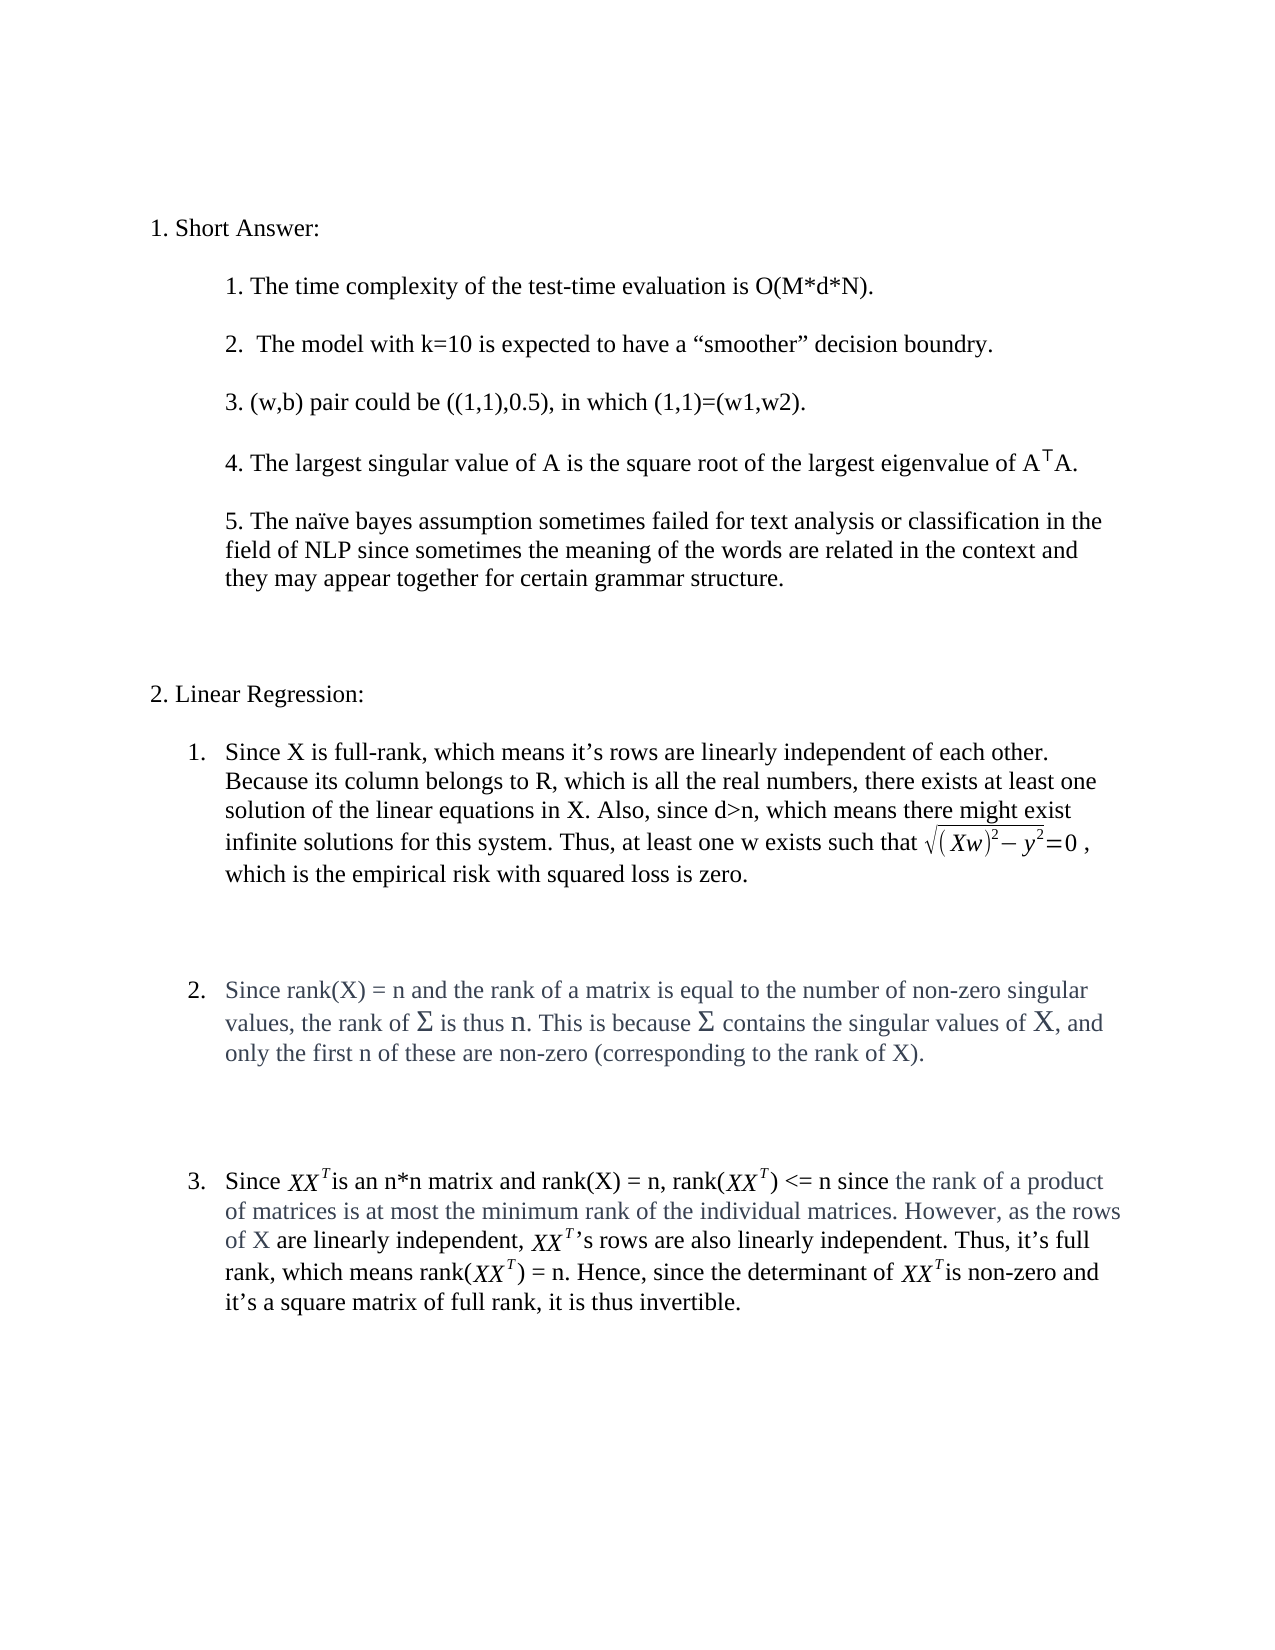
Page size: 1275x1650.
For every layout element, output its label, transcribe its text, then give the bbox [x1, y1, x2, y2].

list Since rank(X) = n and the rank of a matrix is equal to the number of non-zero singular values, the rank of Σ is thus n. This is because Σ contains the singular values of X, and only the first n of these are non-zero (corresponding to the rank of X). [187, 975, 1125, 1067]
text 5. The naïve bayes assumption sometimes failed for text analysis or classification in the field of NLP since sometimes the meaning of the words are related in the context and they may appear together for certain grammar structure. [150, 506, 1125, 592]
text 2. Linear Regression: [150, 679, 1125, 708]
text 4. The largest singular value of A is the square root of the largest eigenvalue of A⊤A. [150, 445, 1125, 477]
text 1. Short Answer: [150, 213, 1125, 242]
list Since is an n*n matrix and rank(X) = n, rank() <= n since the rank of a product of matrices is at most the minimum rank of the individual matrices. However, as the rows of X are linearly independent, ’s rows are also linearly independent. Thus, it’s full rank, which means rank() = n. Hence, since the determinant of is non-zero and it’s a square matrix of full rank, it is thus invertible. [187, 1164, 1125, 1316]
text 2. The model with k=10 is expected to have a “smoother” decision boundry. [150, 329, 1125, 358]
text 1. The time complexity of the test-time evaluation is O(M*d*N). [150, 271, 1125, 300]
list Since X is full-rank, which means it’s rows are linearly independent of each other. Because its column belongs to R, which is all the real numbers, there exists at least one solution of the linear equations in X. Also, since d>n, which means there might exist infinite solutions for this system. Thus, at least one w exists such that , which is the empirical risk with squared loss is zero. [187, 737, 1125, 888]
text 3. (w,b) pair could be ((1,1),0.5), in which (1,1)=(w1,w2). [150, 387, 1125, 416]
